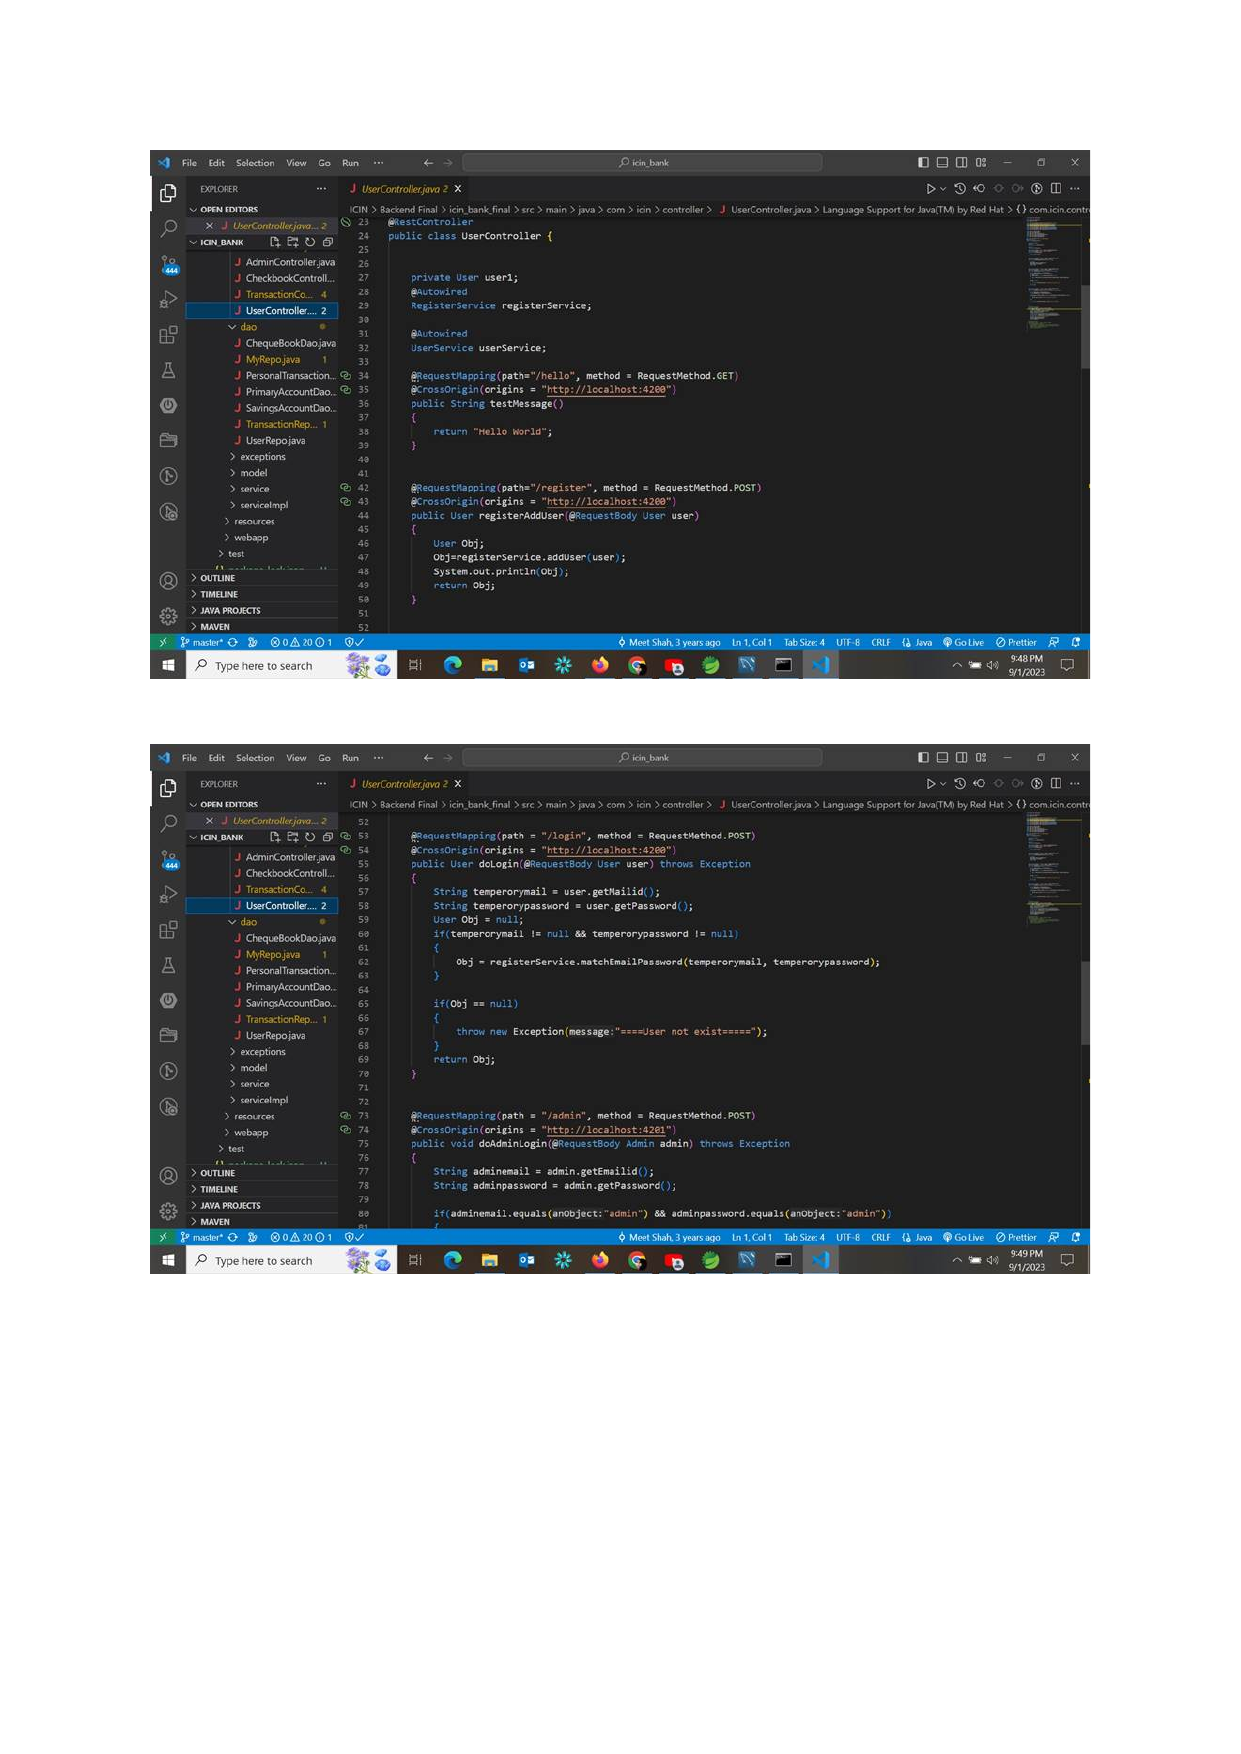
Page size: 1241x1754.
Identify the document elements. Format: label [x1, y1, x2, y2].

picture [150, 744, 1091, 1274]
picture [150, 150, 1091, 679]
